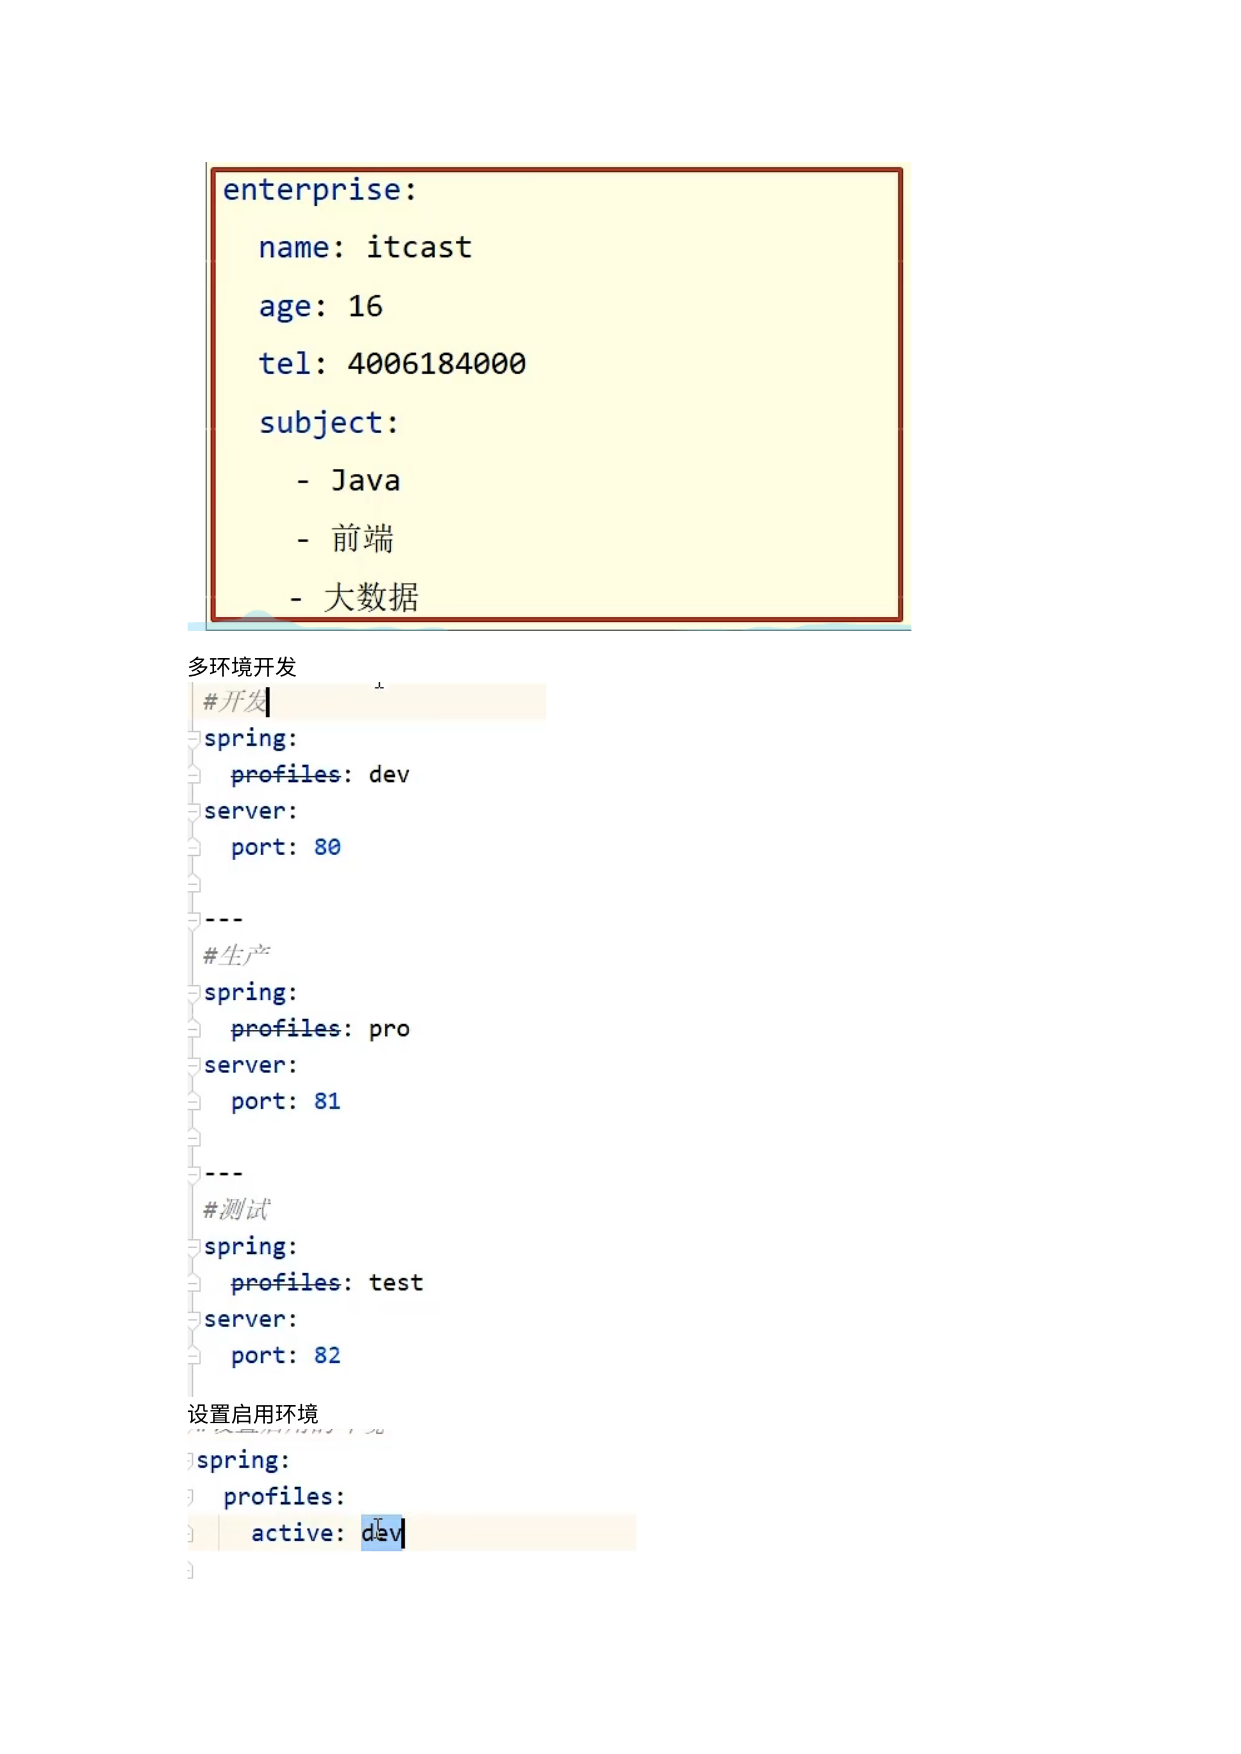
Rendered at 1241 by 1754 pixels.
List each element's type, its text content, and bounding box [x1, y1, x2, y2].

text 多环境开发 [187, 649, 1053, 682]
picture [187, 1429, 637, 1584]
picture [187, 162, 912, 631]
picture [187, 682, 547, 1397]
text 设置启用环境 [187, 1397, 1053, 1429]
